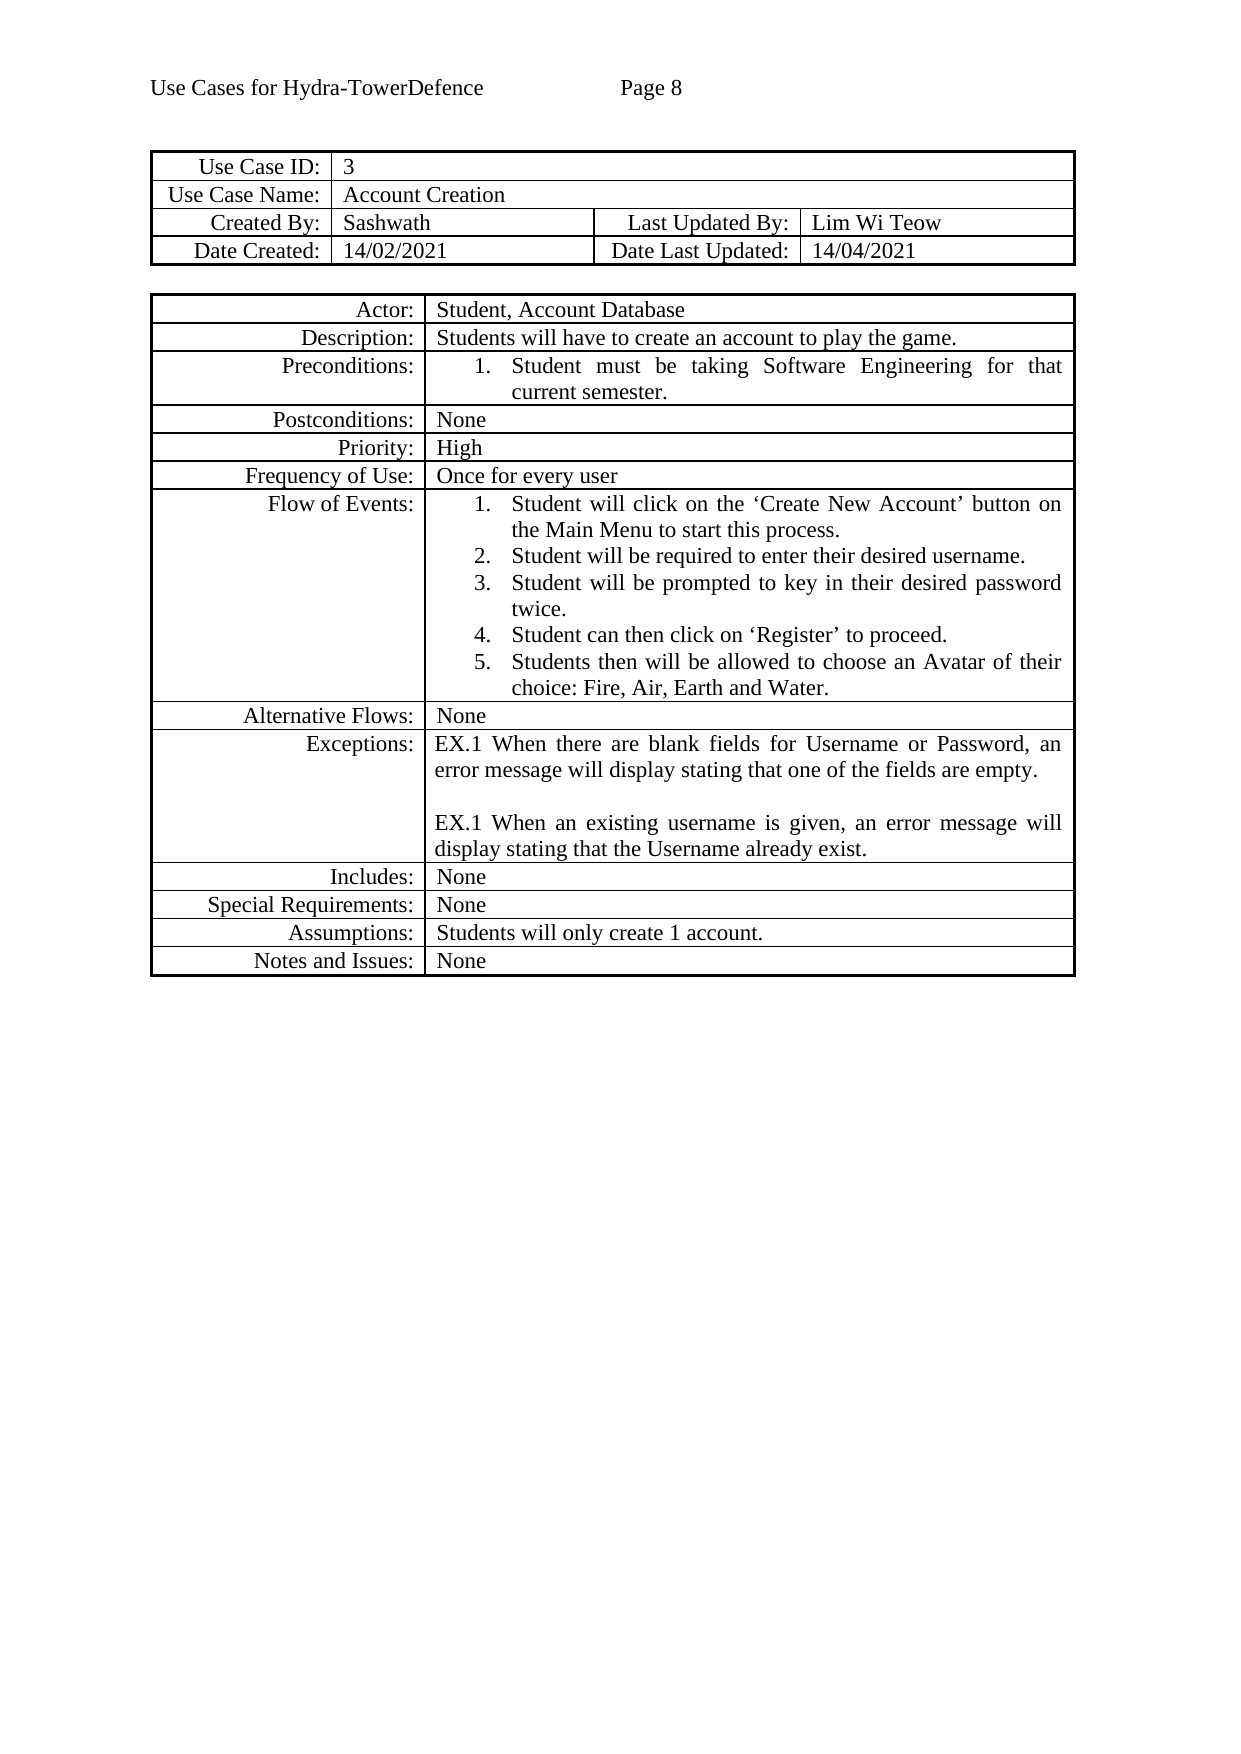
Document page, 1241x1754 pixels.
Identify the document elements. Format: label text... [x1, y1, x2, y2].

table_cell Frequency of Use: [153, 462, 424, 488]
table_cell Date Last Updated: [595, 237, 800, 263]
table_cell Students will only create 1 account. [426, 919, 1073, 946]
table_cell Postconditions: [153, 406, 424, 432]
table_cell Includes: [153, 863, 424, 890]
table_cell EX.1 When there are blank fields for Username or Password, an error message will display stating that one of the fields are empty. EX.1 When an existing username is given, an error message will display stating that the Username already exist. [426, 730, 1073, 862]
table_cell High [426, 434, 1073, 460]
table_cell None [426, 947, 1073, 973]
table_cell Lim Wi Teow [801, 209, 1073, 235]
table_cell Student must be taking Software Engineering for that current semester. [426, 352, 1073, 404]
table_cell Last Updated By: [595, 209, 800, 235]
table_cell Description: [153, 324, 424, 350]
table_cell Assumptions: [153, 919, 424, 946]
table_cell None [426, 702, 1073, 728]
table_cell None [426, 406, 1073, 432]
table_cell 14/02/2021 [332, 237, 593, 263]
table_cell None [426, 891, 1073, 918]
table_cell Exceptions: [153, 730, 424, 862]
table_cell 14/04/2021 [801, 237, 1073, 263]
table_cell Special Requirements: [153, 891, 424, 918]
table_cell Once for every user [426, 462, 1073, 488]
table_header Student, Account Database [426, 296, 1073, 322]
table_cell Account Creation [332, 181, 1073, 207]
table_cell Use Case Name: [153, 181, 331, 207]
table_cell Notes and Issues: [153, 947, 424, 973]
table_header Actor: [153, 296, 424, 322]
table_header Use Case ID: [153, 153, 331, 179]
table_cell Student will click on the ‘Create New Account’ button on the Main Menu to start this process. Student will be required to enter their desired username. Student will be prompted to key in their desired password twice. Student can then click on ‘Register’ to proceed. Students then will be allowed to choose an Avatar of their choice: Fire, Air, Earth and Water. [426, 490, 1073, 701]
table_cell Preconditions: [153, 352, 424, 404]
table_cell None [426, 863, 1073, 890]
table_cell Flow of Events: [153, 490, 424, 701]
table_cell Alternative Flows: [153, 702, 424, 728]
table_cell Created By: [153, 209, 331, 235]
table_cell Students will have to create an account to play the game. [426, 324, 1073, 350]
table_cell Date Created: [153, 237, 331, 263]
table_cell Sashwath [332, 209, 593, 235]
table_cell Priority: [153, 434, 424, 460]
table_header 3 [332, 153, 1073, 179]
